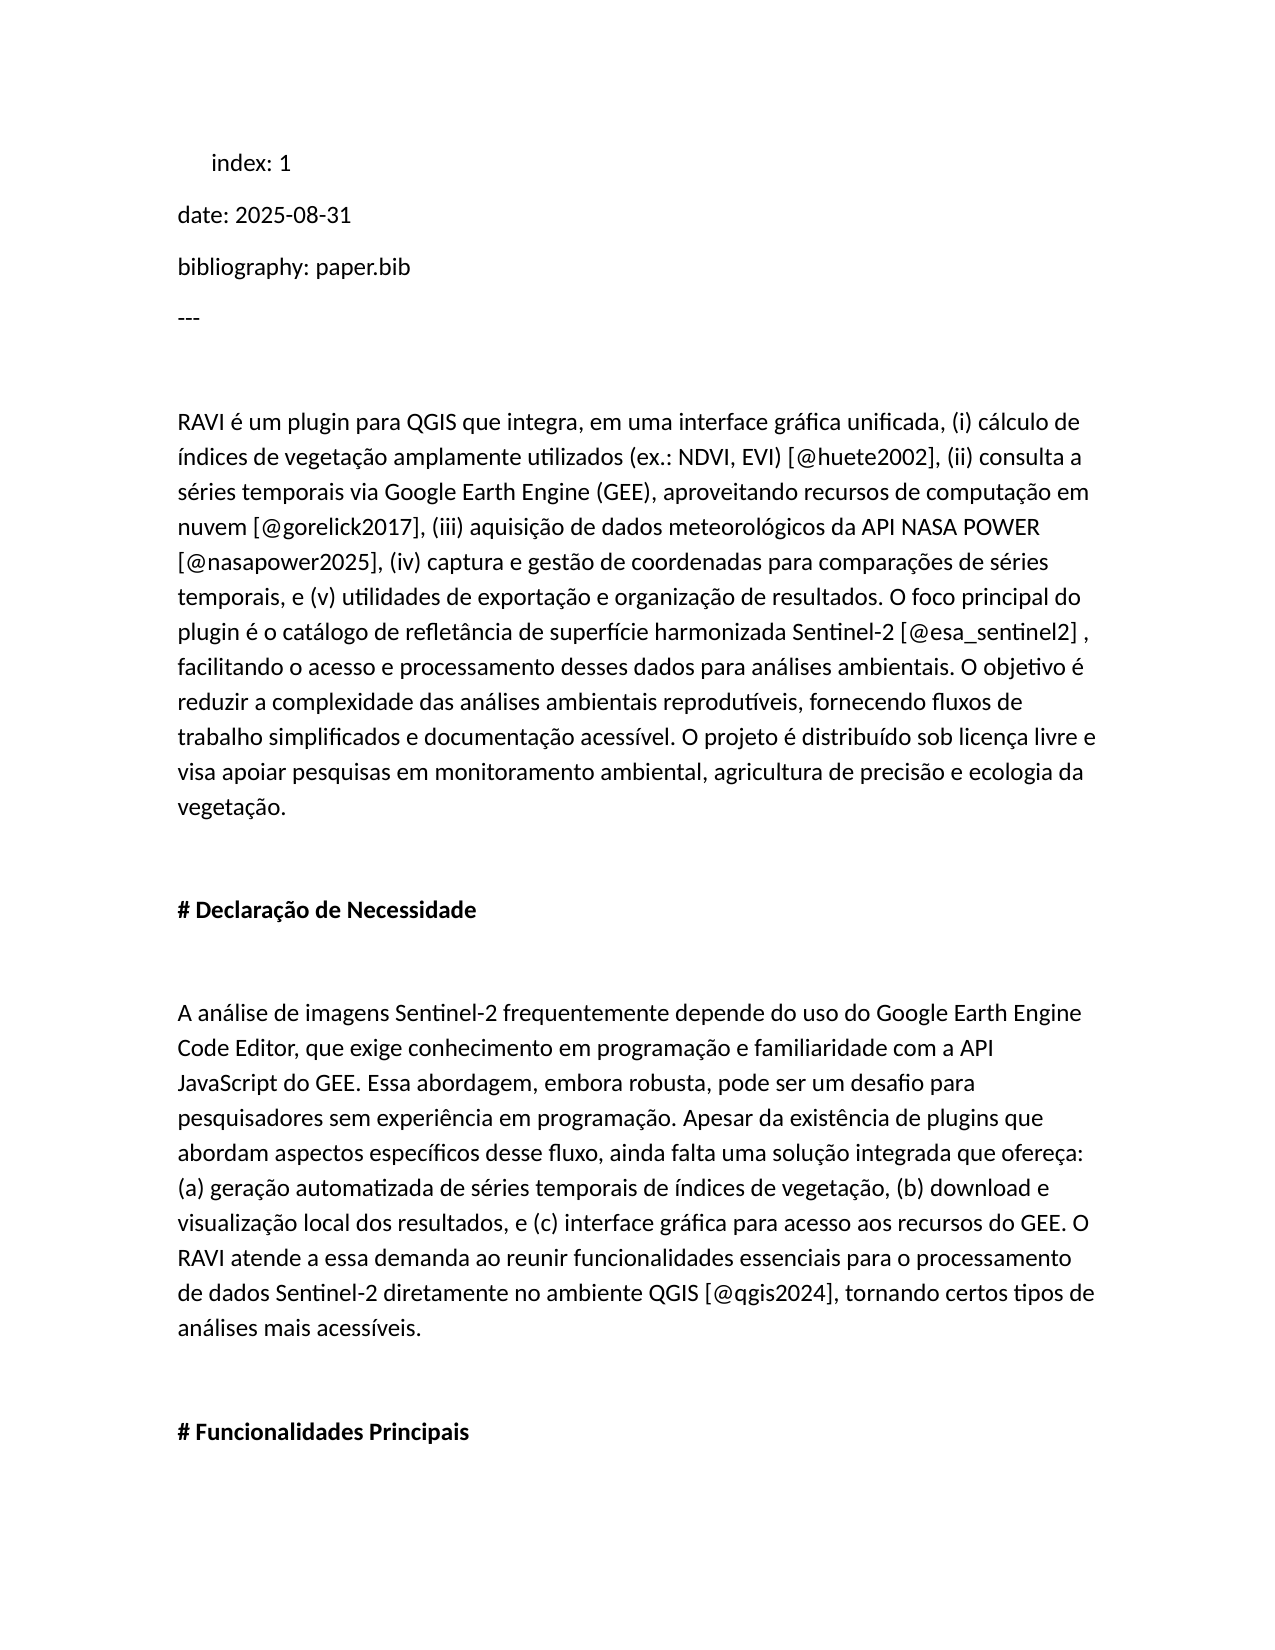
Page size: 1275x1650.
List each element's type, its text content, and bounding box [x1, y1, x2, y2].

text bibliography: paper.bib [177, 251, 1098, 281]
text index: 1 [177, 148, 1098, 178]
text date: 2025-08-31 [177, 199, 1098, 230]
text --- [177, 303, 1098, 333]
text A análise de imagens Sentinel-2 frequentemente depende do uso do Google Earth Engine Code Editor, que exige conhecimento em programação e familiaridade com a API JavaScript do GEE. Essa abordagem, embora robusta, pode ser um desafio para pesquisadores sem experiência em programação. Apesar da existência de plugins que abordam aspectos específicos desse fluxo, ainda falta uma solução integrada que ofereça: (a) geração automatizada de séries temporais de índices de vegetação, (b) download e visualização local dos resultados, e (c) interface gráfica para acesso aos recursos do GEE. O RAVI atende a essa demanda ao reunir funcionalidades essenciais para o processamento de dados Sentinel-2 diretamente no ambiente QGIS [@qgis2024], tornando certos tipos de análises mais acessíveis. [177, 998, 1098, 1343]
text # Declaração de Necessidade [177, 894, 1098, 925]
text # Funcionalidades Principais [177, 1416, 1098, 1446]
text RAVI é um plugin para QGIS que integra, em uma interface gráfica unificada, (i) cálculo de índices de vegetação amplamente utilizados (ex.: NDVI, EVI) [@huete2002], (ii) consulta a séries temporais via Google Earth Engine (GEE), aproveitando recursos de computação em nuvem [@gorelick2017], (iii) aquisição de dados meteorológicos da API NASA POWER [@nasapower2025], (iv) captura e gestão de coordenadas para comparações de séries temporais, e (v) utilidades de exportação e organização de resultados. O foco principal do plugin é o catálogo de refletância de superfície harmonizada Sentinel-2 [@esa_sentinel2] , facilitando o acesso e processamento desses dados para análises ambientais. O objetivo é reduzir a complexidade das análises ambientais reprodutíveis, fornecendo fluxos de trabalho simplificados e documentação acessível. O projeto é distribuído sob licença livre e visa apoiar pesquisas em monitoramento ambiental, agricultura de precisão e ecologia da vegetação. [177, 406, 1098, 821]
